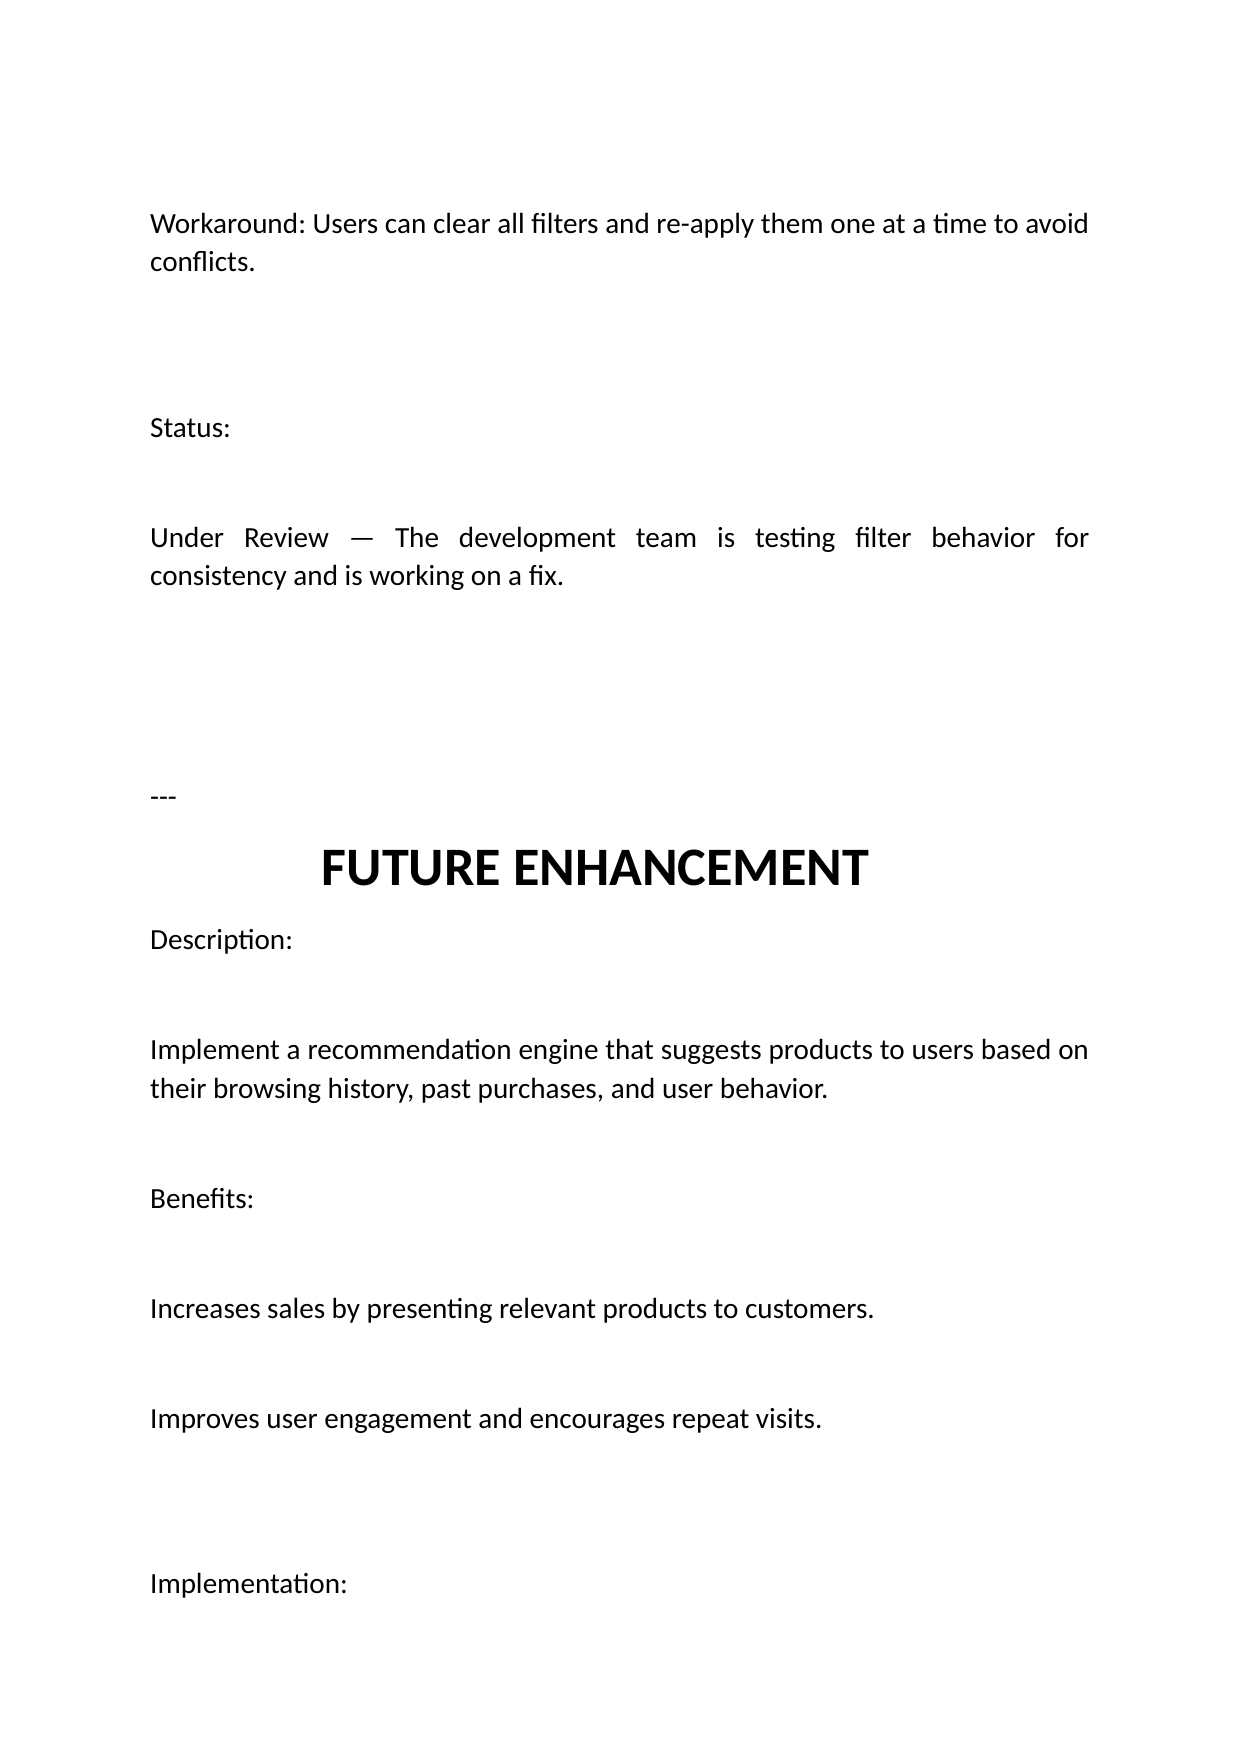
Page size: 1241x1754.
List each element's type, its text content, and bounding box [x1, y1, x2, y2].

text Implement a recommendation engine that suggests products to users based on their browsing history, past purchases, and user behavior. [150, 1031, 1090, 1105]
text --- [150, 778, 1090, 813]
text FUTURE ENHANCEMENT [150, 833, 1090, 899]
text Status: [150, 409, 1090, 444]
text Increases sales by presenting relevant products to customers. [150, 1290, 1090, 1326]
text Workaround: Users can clear all filters and re-apply them one at a time to avoid conflicts. [150, 205, 1090, 279]
text Implementation: [150, 1566, 1090, 1601]
text Description: [150, 921, 1090, 957]
text Improves user engagement and encourages repeat visits. [150, 1400, 1090, 1436]
text Under Review — The development team is testing filter behavior for consistency and is working on a fix. [150, 519, 1090, 593]
text Benefits: [150, 1180, 1090, 1216]
